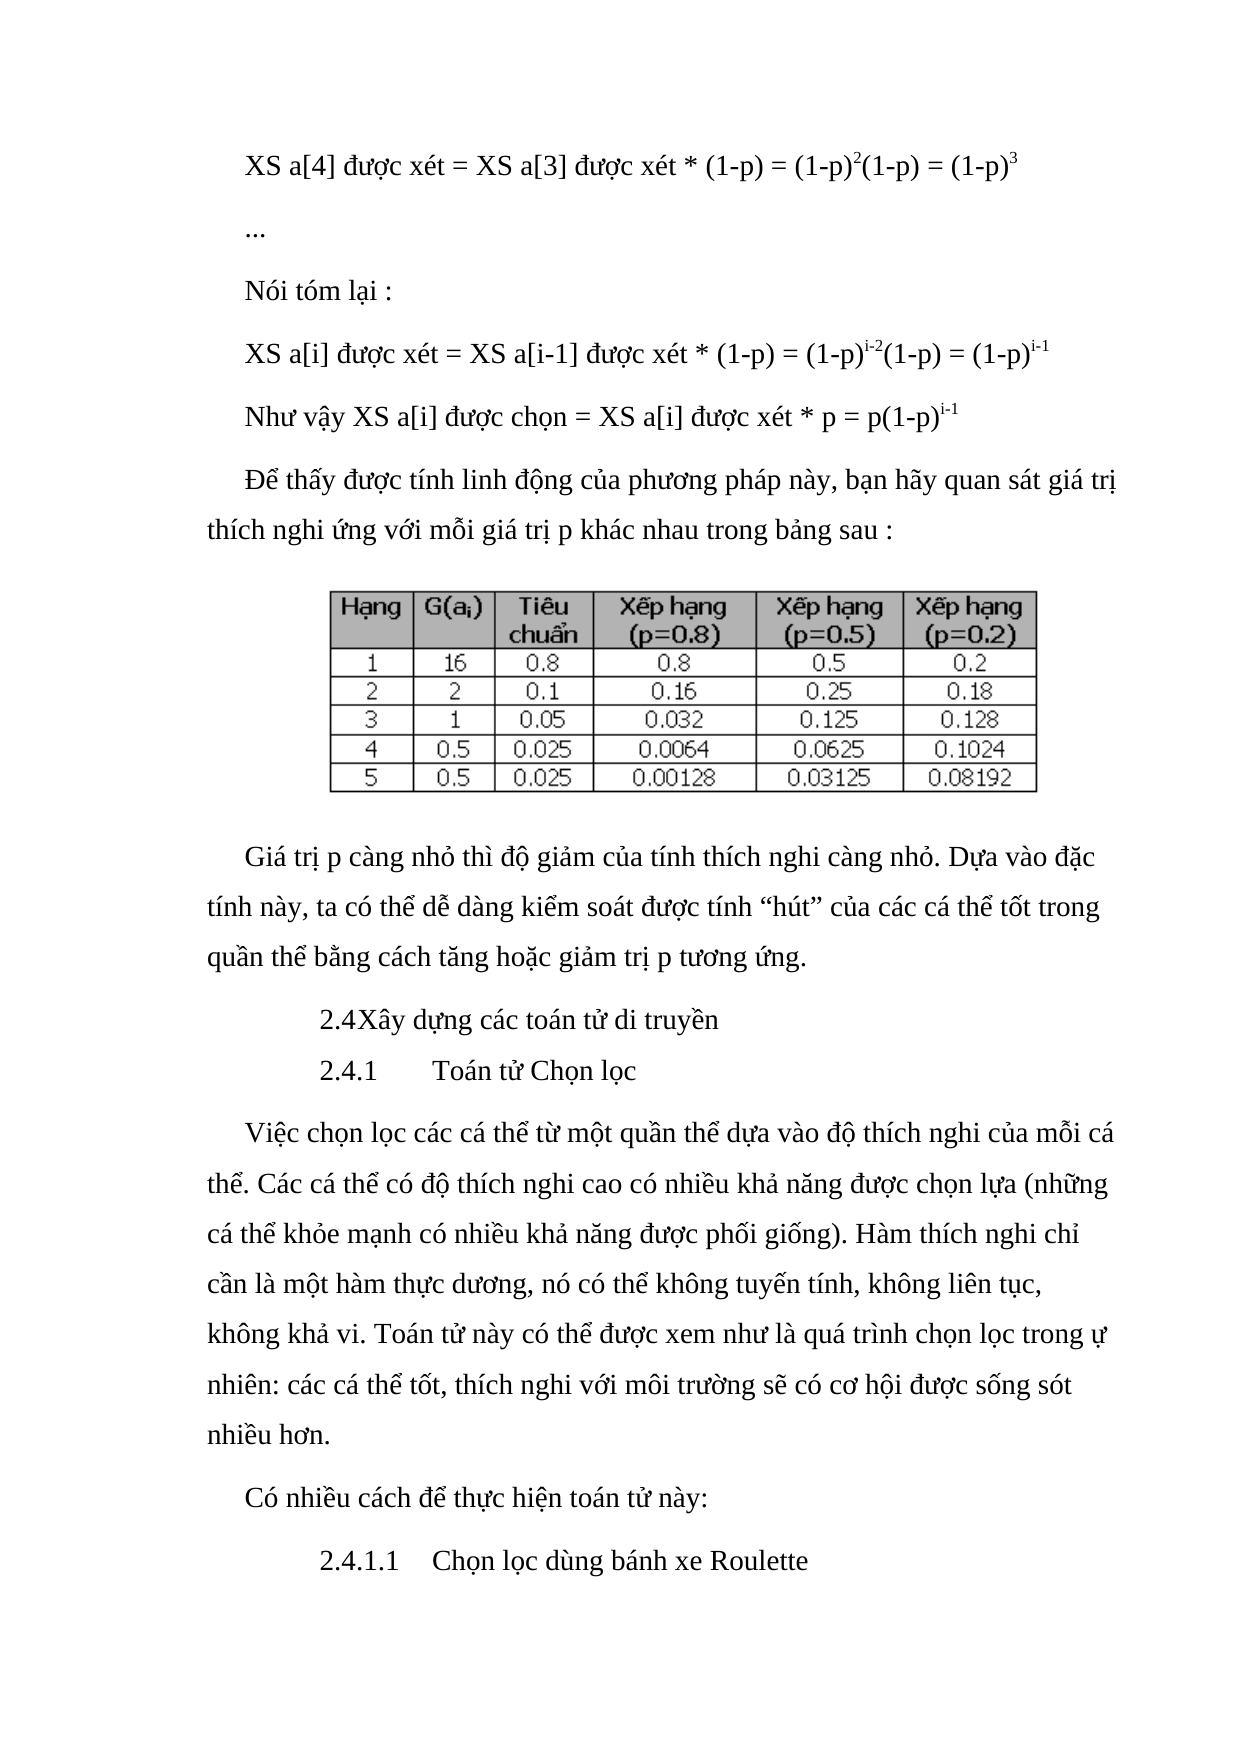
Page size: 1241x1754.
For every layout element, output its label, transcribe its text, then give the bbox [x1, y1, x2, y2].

list Toán tử Chọn lọc [282, 1053, 1122, 1086]
text Nói tóm lại : [207, 273, 1122, 307]
list Chọn lọc dùng bánh xe Roulette [282, 1543, 1122, 1576]
text Việc chọn lọc các cá thể từ một quần thể dựa vào độ thích nghi của mỗi cá thể. Các cá thể có độ thích nghi cao có nhiều khả năng được chọn lựa (những cá thể khỏe mạnh có nhiều khả năng được phối giống). Hàm thích nghi chỉ cần là một hàm thực dương, nó có thể không tuyến tính, không liên tục, không khả vi. Toán tử này có thể được xem như là quá trình chọn lọc trong ự nhiên: các cá thể tốt, thích nghi với môi trường sẽ có cơ hội được sống sót nhiều hơn. [207, 1115, 1122, 1451]
text Để thấy được tính linh động của phương pháp này, bạn hãy quan sát giá trị thích nghi ứng với mỗi giá trị p khác nhau trong bảng sau : [207, 462, 1122, 546]
text Giá trị p càng nhỏ thì độ giảm của tính thích nghi càng nhỏ. Dựa vào đặc tính này, ta có thể dễ dàng kiểm soát được tính “hút” của các cá thể tốt trong quần thể bằng cách tăng hoặc giảm trị p tương ứng. [207, 839, 1122, 973]
text Có nhiều cách để thực hiện toán tử này: [207, 1480, 1122, 1514]
text XS a[i] được xét = XS a[i-1] được xét * (1-p) = (1-p)i-2(1-p) = (1-p)i-1 [207, 336, 1122, 370]
picture [316, 575, 1050, 813]
text XS a[4] được xét = XS a[3] được xét * (1-p) = (1-p)2(1-p) = (1-p)3 [207, 148, 1122, 181]
text ... [207, 211, 1122, 244]
text Như vậy XS a[i] được chọn = XS a[i] được xét * p = p(1-p)i-1 [207, 399, 1122, 432]
list Xây dựng các toán tử di truyền [282, 1002, 1122, 1036]
